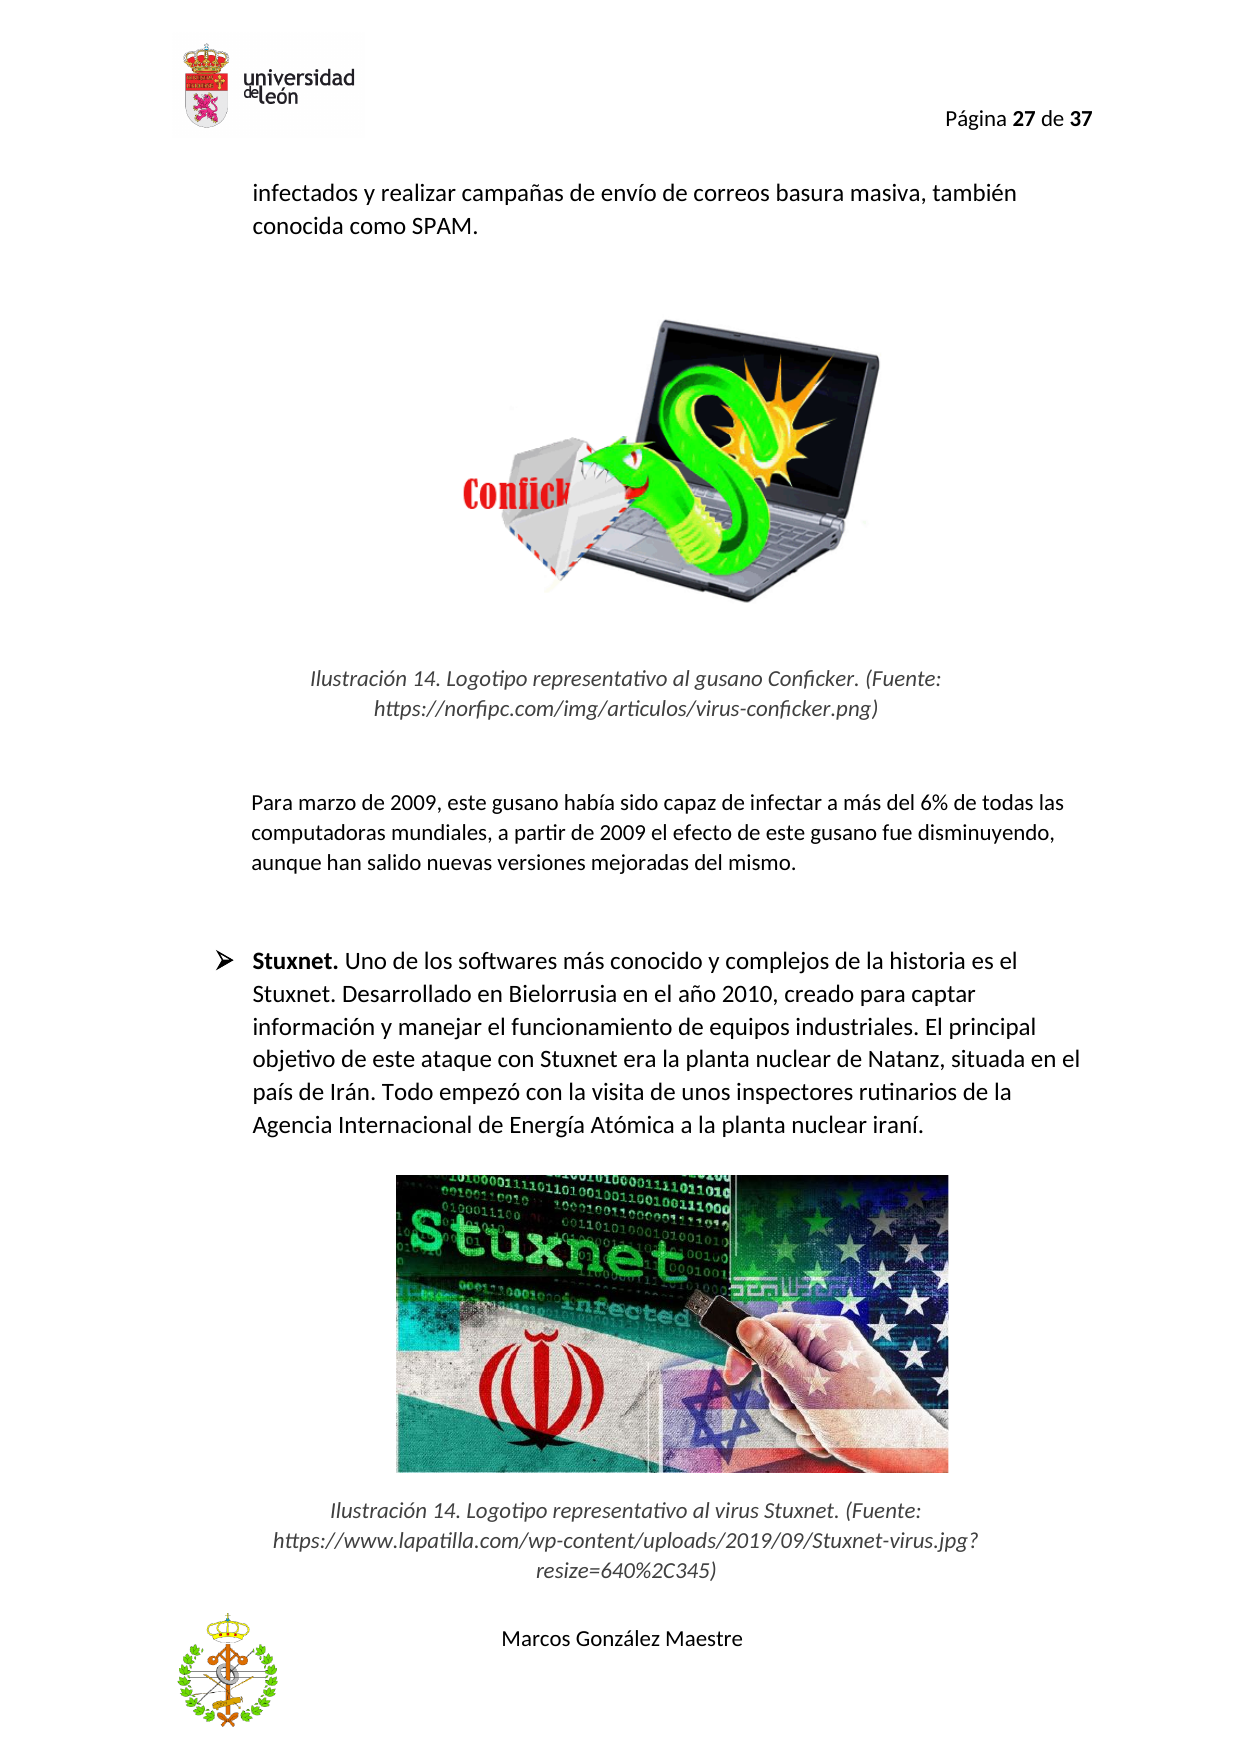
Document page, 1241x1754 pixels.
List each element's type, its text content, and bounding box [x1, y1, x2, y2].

picture [454, 309, 891, 609]
picture [177, 1613, 278, 1727]
list Stuxnet. Uno de los softwares más conocido y complejos de la historia es el Stuxnet. Desarrollado en Bielorrusia en el año 2010, creado para captar información y manejar el funcionamiento de equipos industriales. El principal objetivo de este ataque con Stuxnet era la planta nuclear de Natanz, situada en el país de Irán. Todo empezó con la visita de unos inspectores rutinarios de la Agencia Internacional de Energía Atómica a la planta nuclear iraní. [215, 945, 1092, 1140]
picture [172, 32, 365, 138]
text Ilustración 14. Logotipo representativo al gusano Conficker. (Fuente: https://norfipc.com/img/articulos/virus-conficker.png) [252, 664, 1002, 722]
text Ilustración 14. Logotipo representativo al virus Stuxnet. (Fuente: https://www.lapatilla.com/wp-content/uploads/2019/09/Stuxnet-virus.jpg?resize=640%2C345) [252, 1496, 1002, 1584]
picture [396, 1175, 949, 1473]
text Para marzo de 2009, este gusano había sido capaz de infectar a más del 6% de todas las computadoras mundiales, a partir de 2009 el efecto de este gusano fue disminuyendo, aunque han salido nuevas versiones mejoradas del mismo. [251, 788, 1092, 876]
